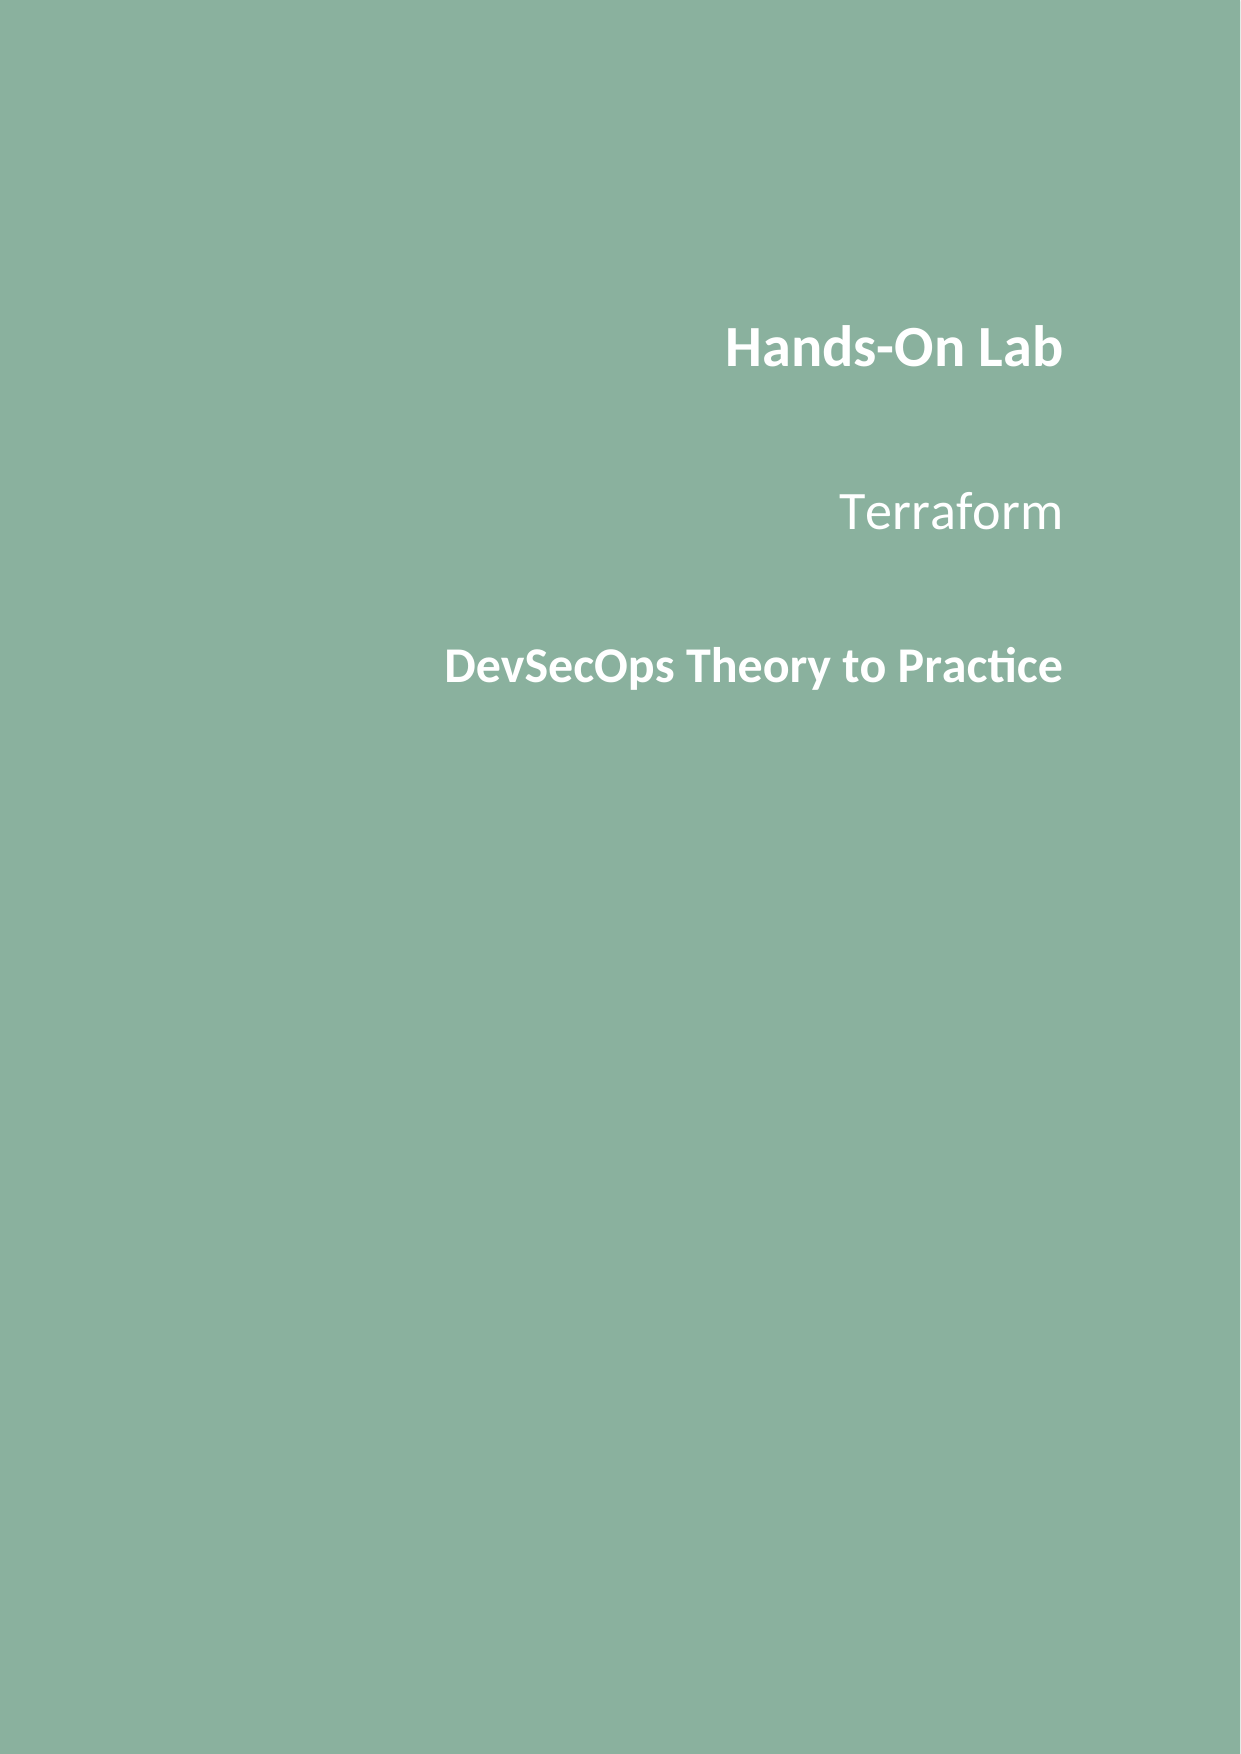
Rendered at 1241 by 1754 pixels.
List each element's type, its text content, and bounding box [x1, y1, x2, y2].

text DevSecOps Theory to Practice [177, 634, 1063, 695]
text Terraform [177, 477, 1063, 543]
text Hands-On Lab [177, 309, 1063, 381]
